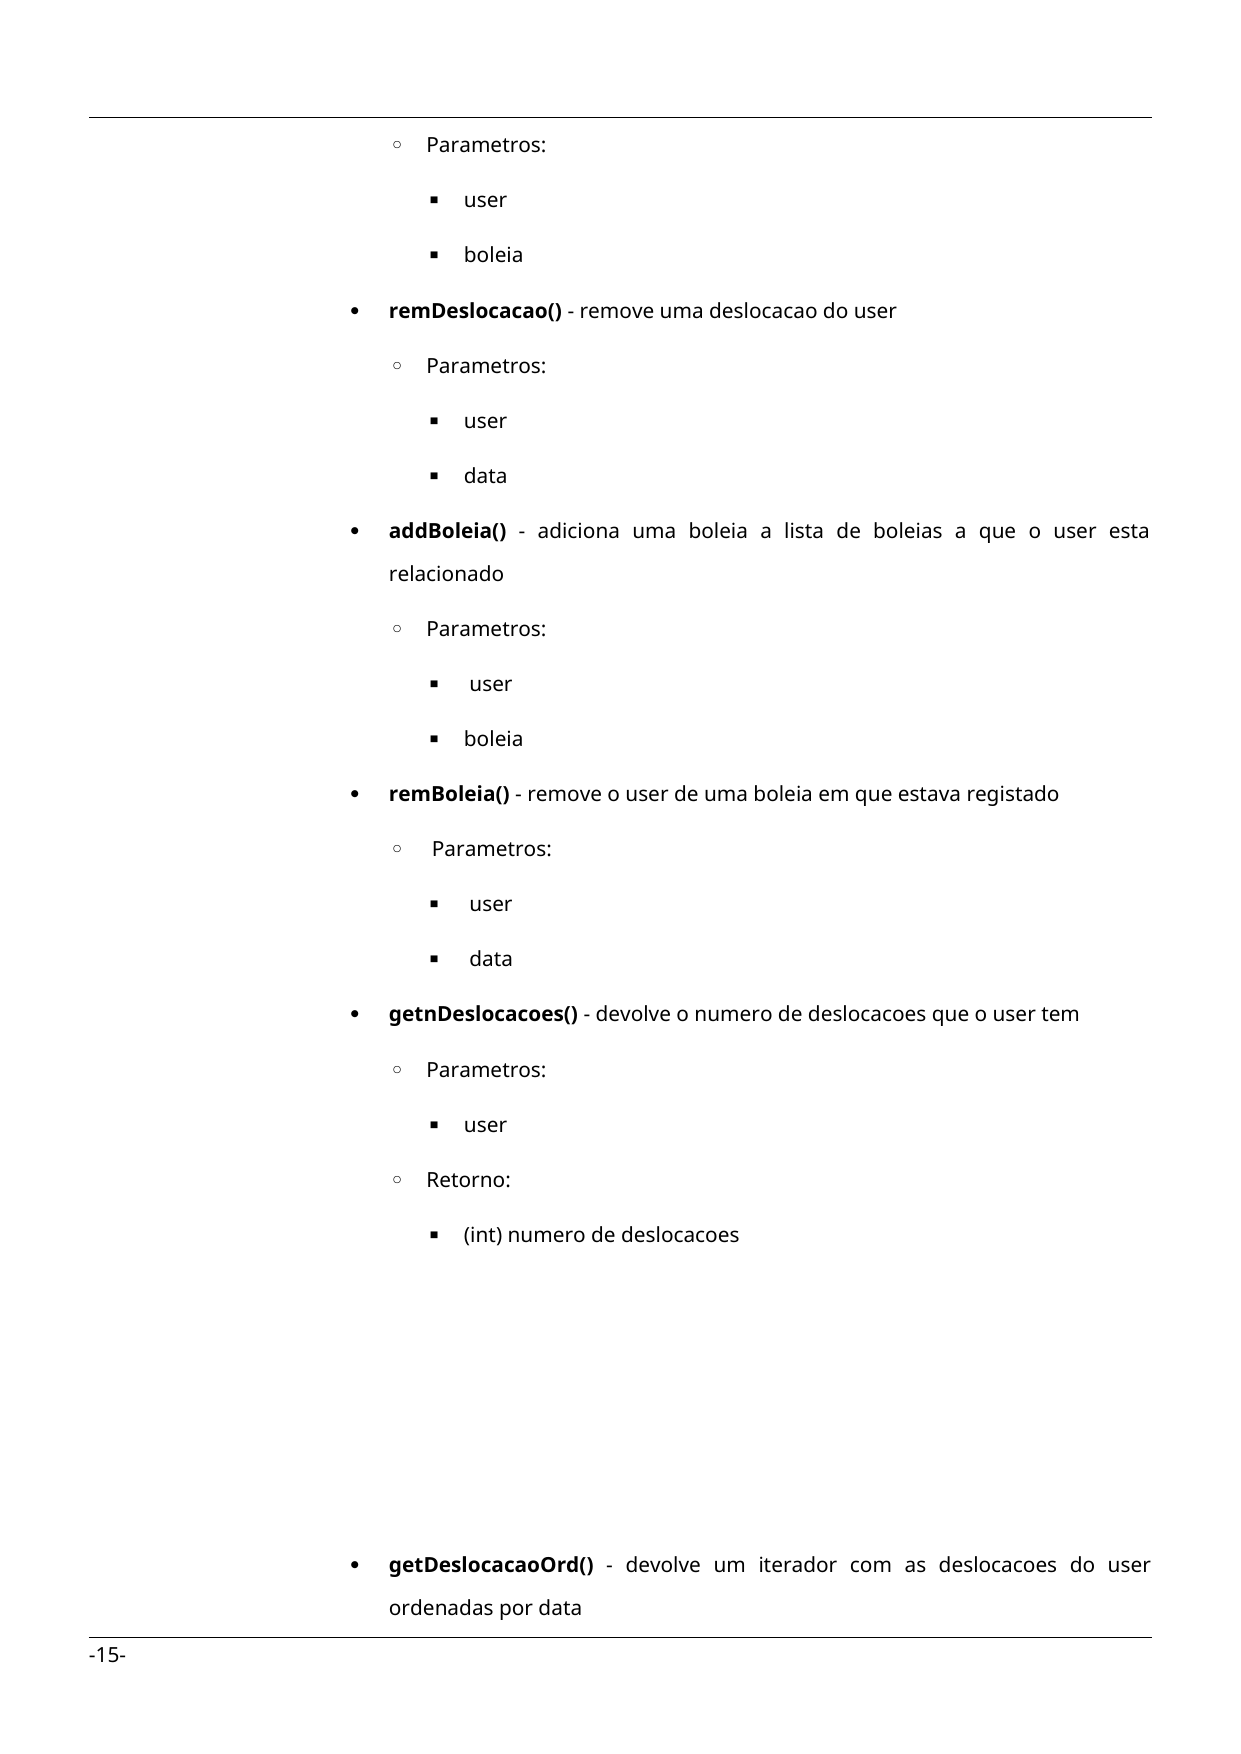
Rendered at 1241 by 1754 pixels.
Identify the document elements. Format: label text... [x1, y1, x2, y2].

list remBoleia() - remove o user de uma boleia em que estava registado [351, 779, 1152, 808]
list addBoleia() - adiciona uma boleia a lista de boleias a que o user esta relacionado [351, 516, 1152, 587]
list user [426, 186, 1152, 214]
list Parametros: [389, 614, 1152, 642]
list user [426, 1110, 1152, 1138]
list Parametros: [389, 834, 1152, 863]
list user [426, 889, 1152, 918]
list getnDeslocacoes() - devolve o numero de deslocacoes que o user tem [351, 999, 1152, 1028]
list getDeslocacaoOrd() - devolve um iterador com as deslocacoes do user ordenadas por data [351, 1551, 1152, 1622]
list remDeslocacao() - remove uma deslocacao do user [351, 296, 1152, 324]
list user [426, 669, 1152, 697]
list boleia [426, 724, 1152, 752]
list Parametros: [389, 130, 1152, 159]
list user [426, 406, 1152, 434]
list data [426, 944, 1152, 973]
list Parametros: [389, 1055, 1152, 1083]
list data [426, 461, 1152, 489]
list Parametros: [389, 351, 1152, 379]
list boleia [426, 241, 1152, 269]
list (int) numero de deslocacoes [426, 1220, 1152, 1248]
list Retorno: [389, 1165, 1152, 1193]
